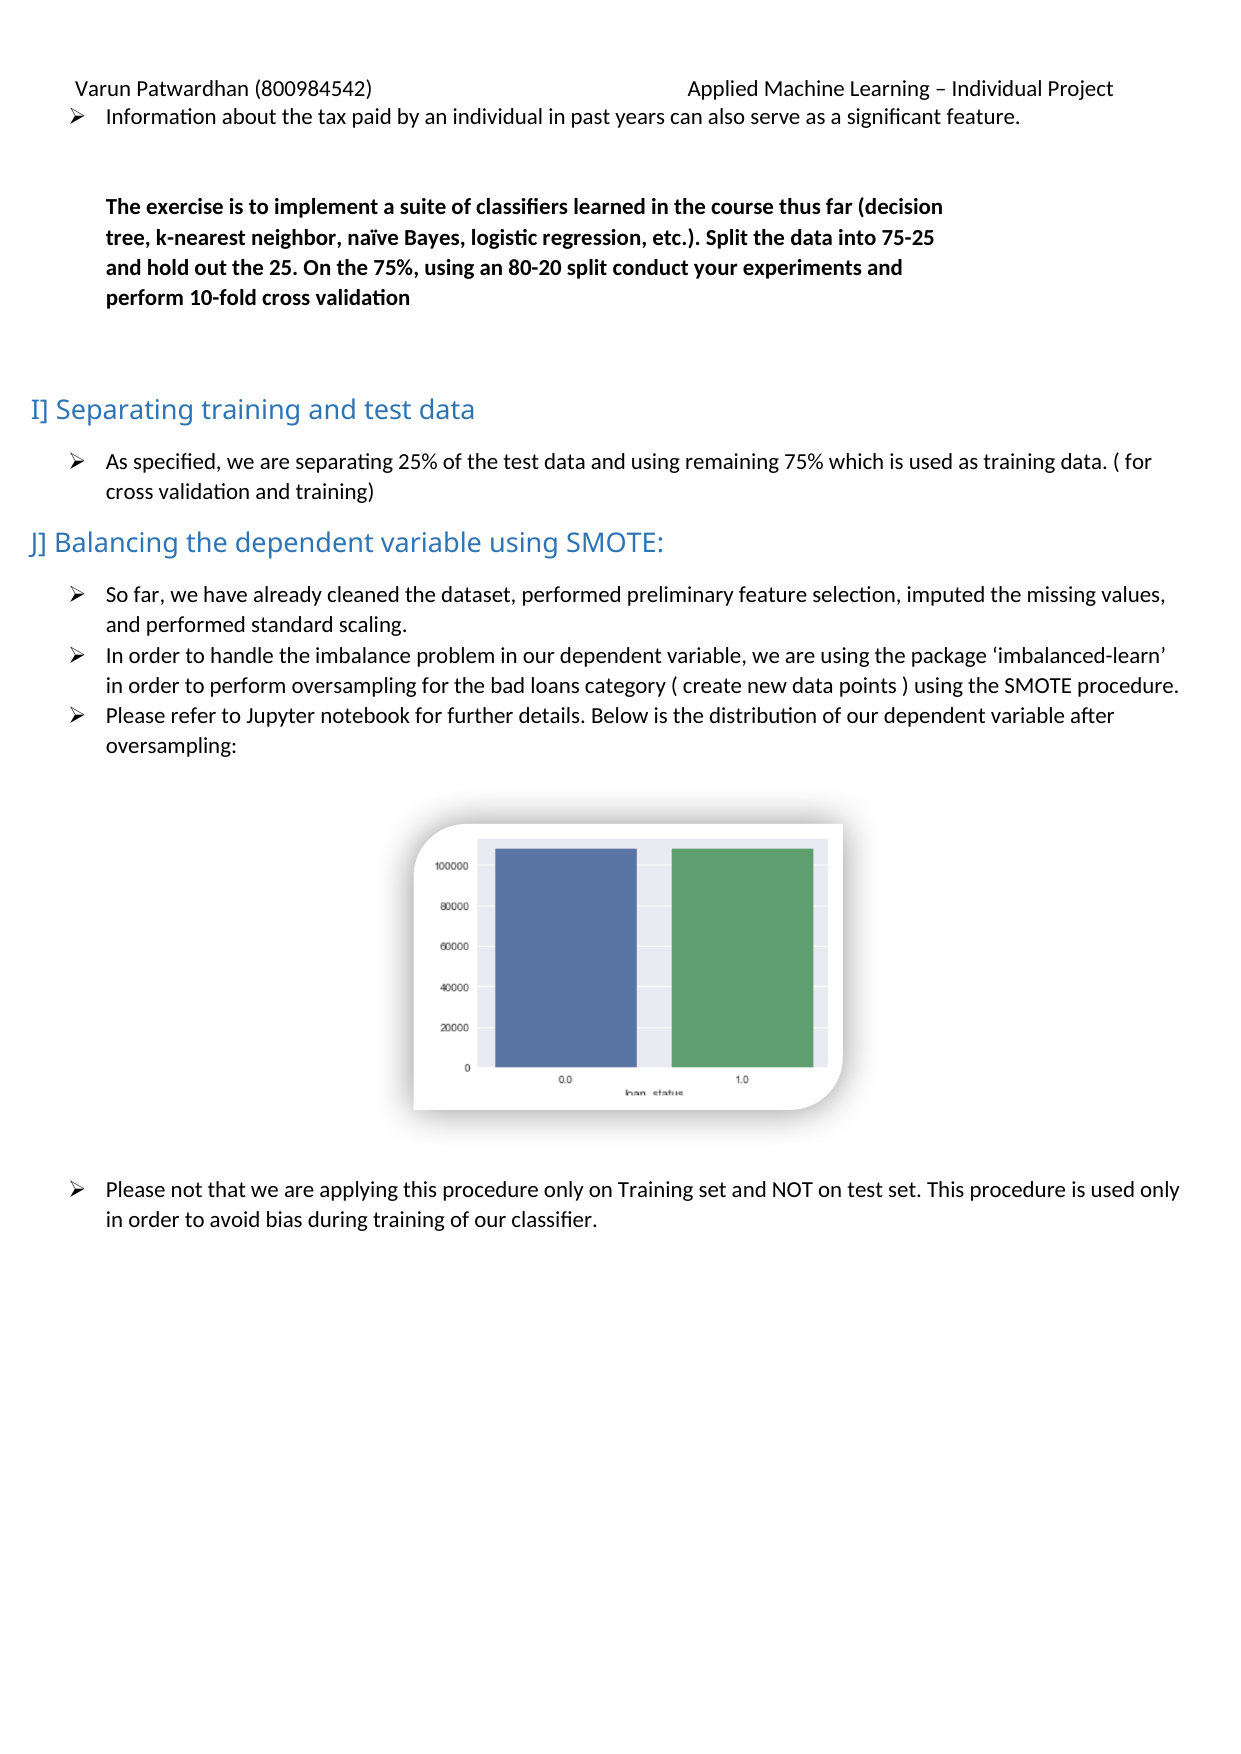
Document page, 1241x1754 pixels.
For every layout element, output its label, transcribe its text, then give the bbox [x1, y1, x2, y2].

list In order to handle the imbalance problem in our dependent variable, we are using the package ‘imbalanced-learn’ in order to perform oversampling for the bad loans category ( create new data points ) using the SMOTE procedure. [68, 641, 1182, 699]
text J] Balancing the dependent variable using SMOTE: [31, 524, 1182, 561]
text I] Separating training and test data [31, 390, 1182, 427]
list As specified, we are separating 25% of the test data and using remaining 75% which is used as training data. ( for cross validation and training) [68, 447, 1182, 505]
picture [429, 839, 828, 1095]
list The exercise is to implement a suite of classifiers learned in the course thus far (decision tree, k-nearest neighbor, naïve Bayes, logistic regression, etc.). Split the data into 75-25 and hold out the 25. On the 75%, using an 80-20 split conduct your experiments and perform 10-fold cross validation [106, 192, 1182, 341]
list Information about the tax paid by an individual in past years can also serve as a significant feature. [68, 102, 1182, 130]
list So far, we have already cleaned the dataset, performed preliminary feature selection, imputed the missing values, and performed standard scaling. [68, 580, 1182, 638]
list Please refer to Jupyter notebook for further details. Below is the distribution of our dependent variable after oversampling: [68, 701, 1182, 759]
list Please not that we are applying this procedure only on Training set and NOT on test set. This procedure is used only in order to avoid bias during training of our classifier. [68, 1175, 1182, 1233]
